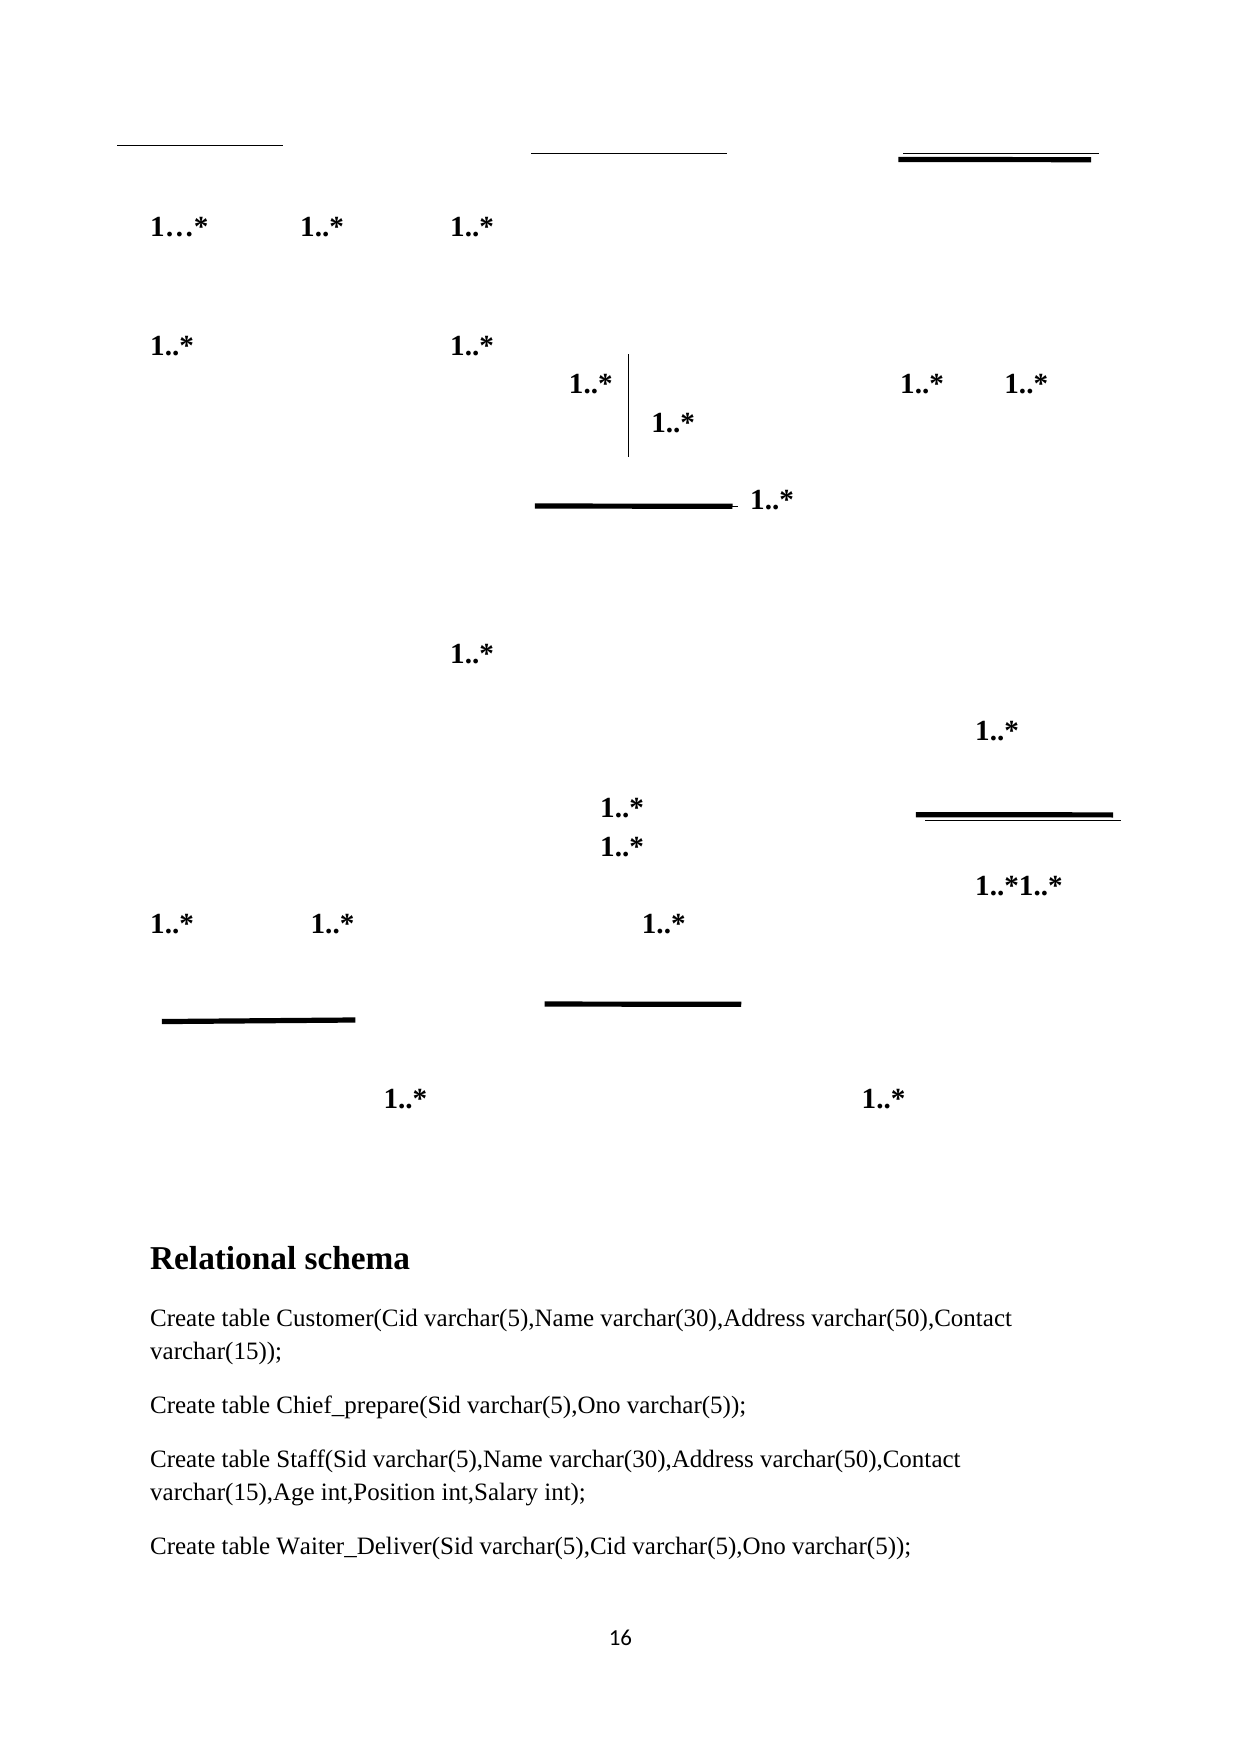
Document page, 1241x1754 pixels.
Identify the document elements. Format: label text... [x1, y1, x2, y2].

text Relational schema [150, 1238, 1090, 1277]
text 1..* 1..* 1..* 1..* 1..* 1..* 1..* 1..* 1..* 1..* 1..* 1..*1..* 1..* 1..* 1..* [150, 328, 1090, 1055]
text 1…* 1..* 1..* [150, 209, 1090, 243]
text Create table Customer(Cid varchar(5),Name varchar(30),Address varchar(50),Contact varchar(15)); [150, 1303, 1090, 1365]
text 1..* 1..* [150, 1081, 1090, 1153]
text Create table Chief_prepare(Sid varchar(5),Ono varchar(5)); [150, 1390, 1090, 1419]
text Create table Waiter_Deliver(Sid varchar(5),Cid varchar(5),Ono varchar(5)); [150, 1531, 1090, 1560]
text Create table Staff(Sid varchar(5),Name varchar(30),Address varchar(50),Contact varchar(15),Age int,Position int,Salary int); [150, 1444, 1090, 1506]
